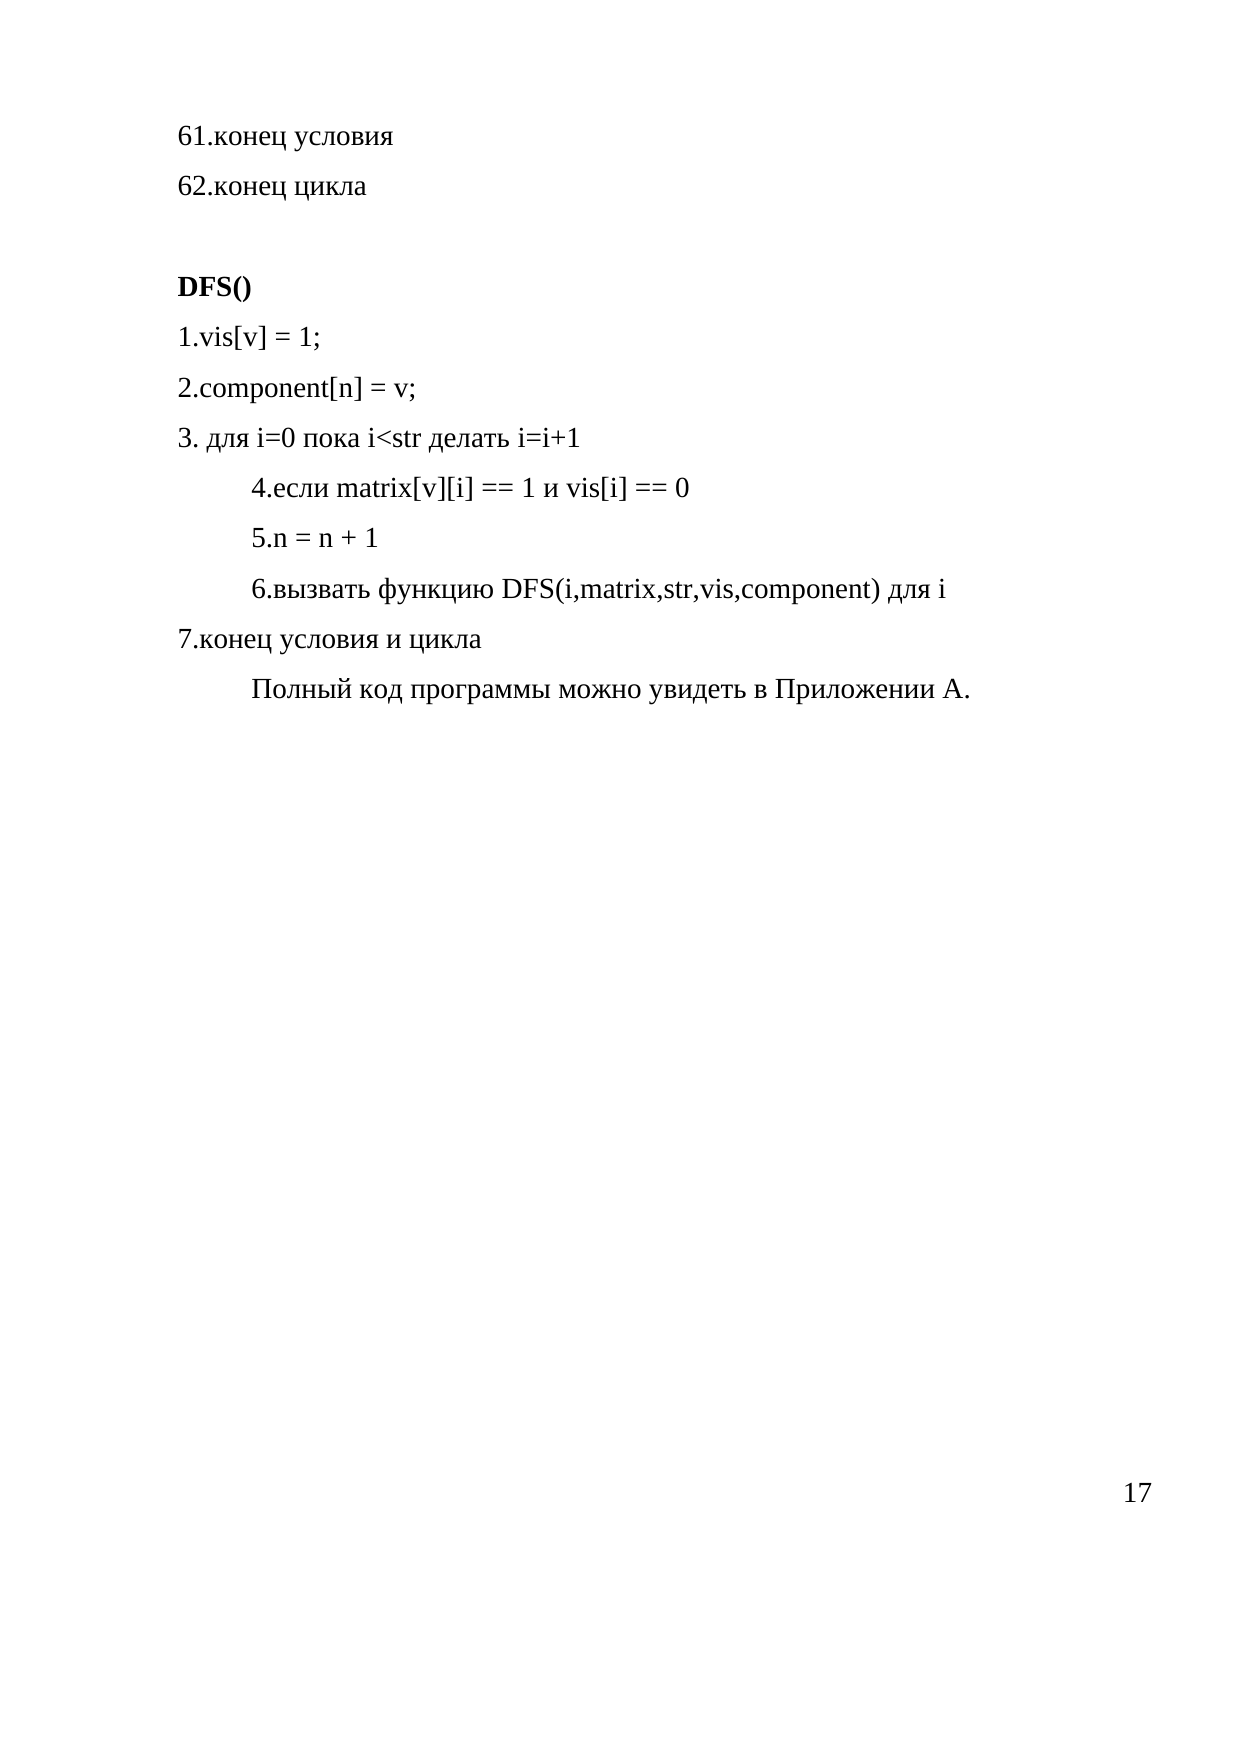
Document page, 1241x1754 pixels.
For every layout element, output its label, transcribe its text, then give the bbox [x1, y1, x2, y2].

text 6.вызвать функцию DFS(i,matrix,str,vis,component) для i [251, 571, 1152, 604]
text 2.component[n] = v; [177, 370, 1152, 403]
text 4.если matrix[v][i] == 1 и vis[i] == 0 [251, 470, 1152, 504]
text 7.конец условия и цикла [177, 621, 1152, 655]
text 5.n = n + 1 [251, 521, 1152, 554]
text 3. для i=0 пока i<str делать i=i+1 [177, 420, 1152, 453]
text 1.vis[v] = 1; [177, 319, 1152, 353]
text Полный код программы можно увидеть в Приложении А. [177, 672, 1152, 705]
text 62.конец цикла [177, 168, 1152, 202]
text DFS() [177, 269, 1152, 303]
text 61.конец условия [177, 118, 1152, 152]
